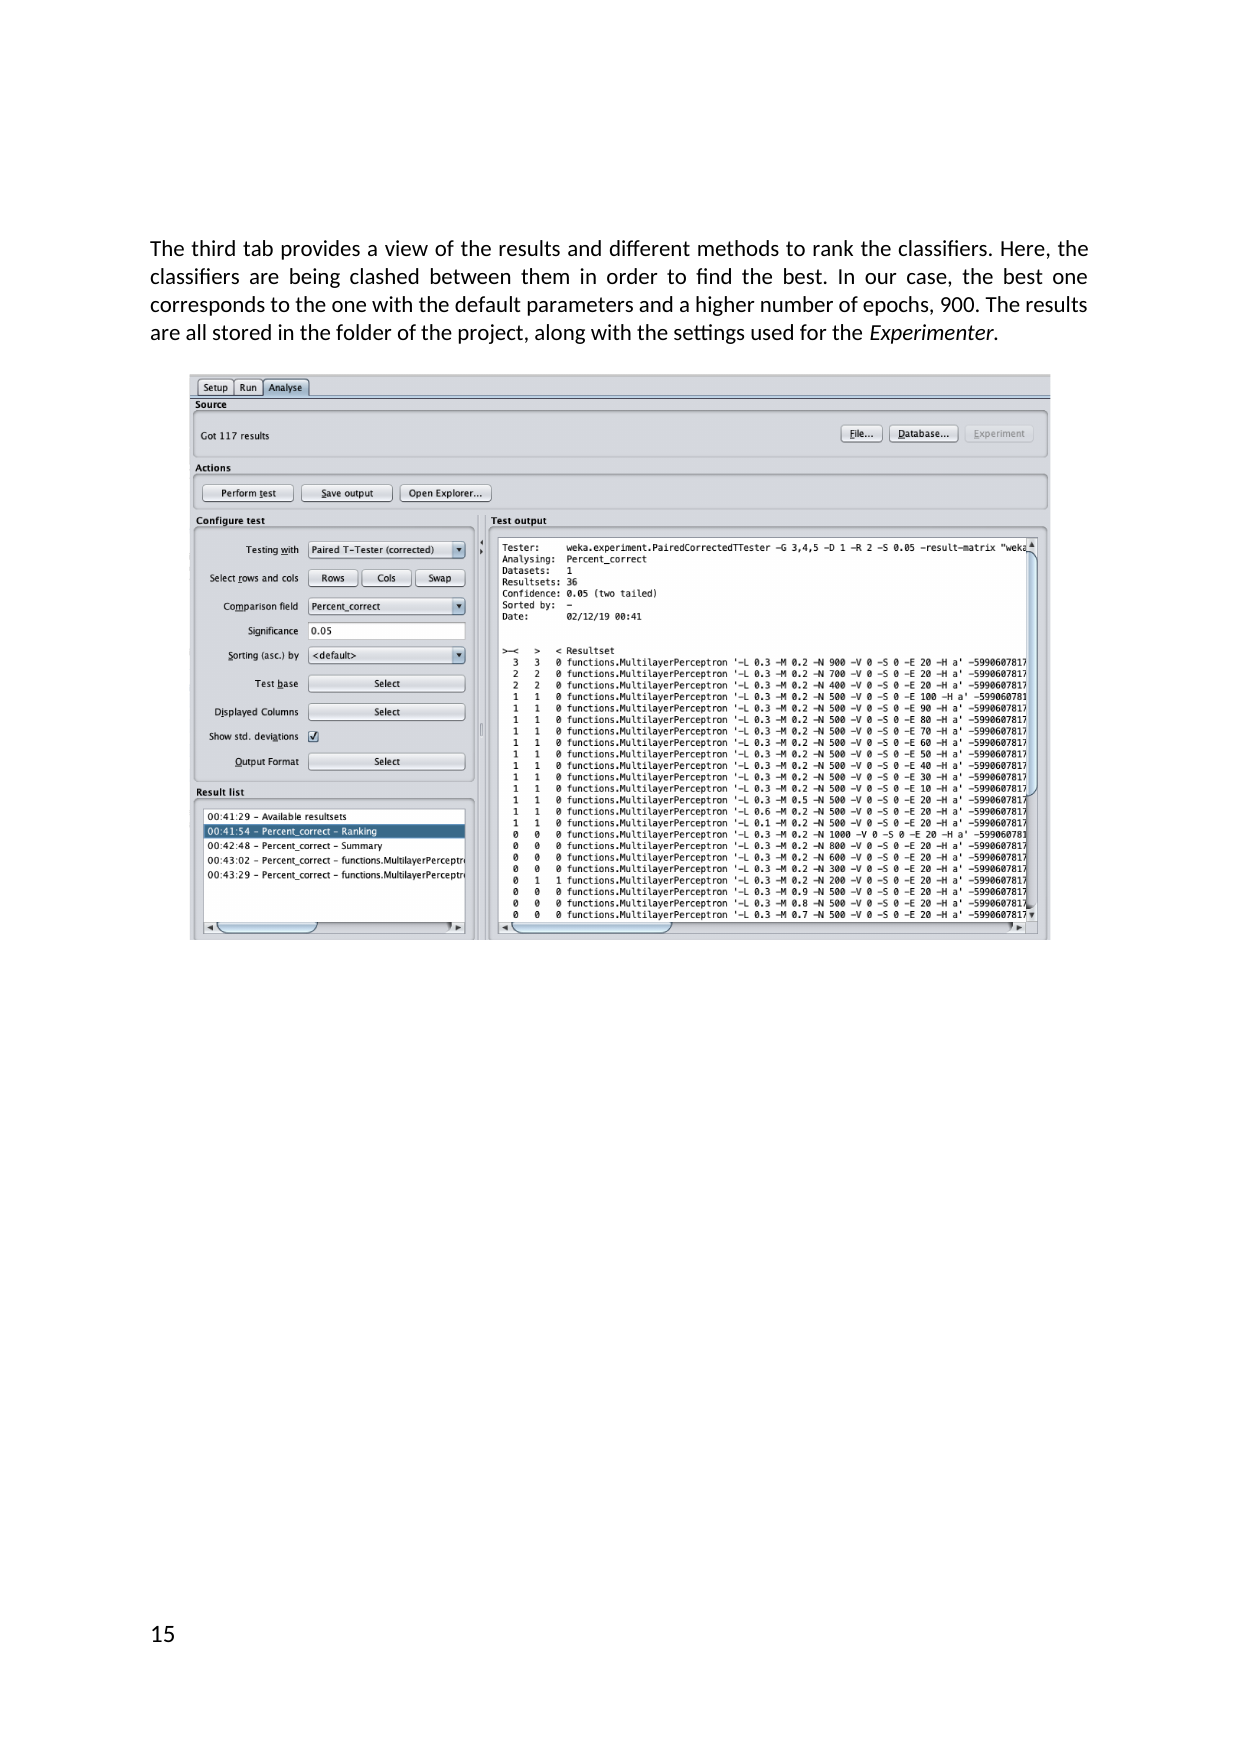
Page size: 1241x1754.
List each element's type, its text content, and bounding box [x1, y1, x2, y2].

picture [189, 374, 1051, 940]
text The third tab provides a view of the results and different methods to rank the classifiers. Here, the classifiers are being clashed between them in order to find the best. In our case, the best one corresponds to the one with the default parameters and a higher number of epochs, 900. The results are all stored in the folder of the project, along with the settings used for the Experimenter. [150, 234, 1090, 346]
